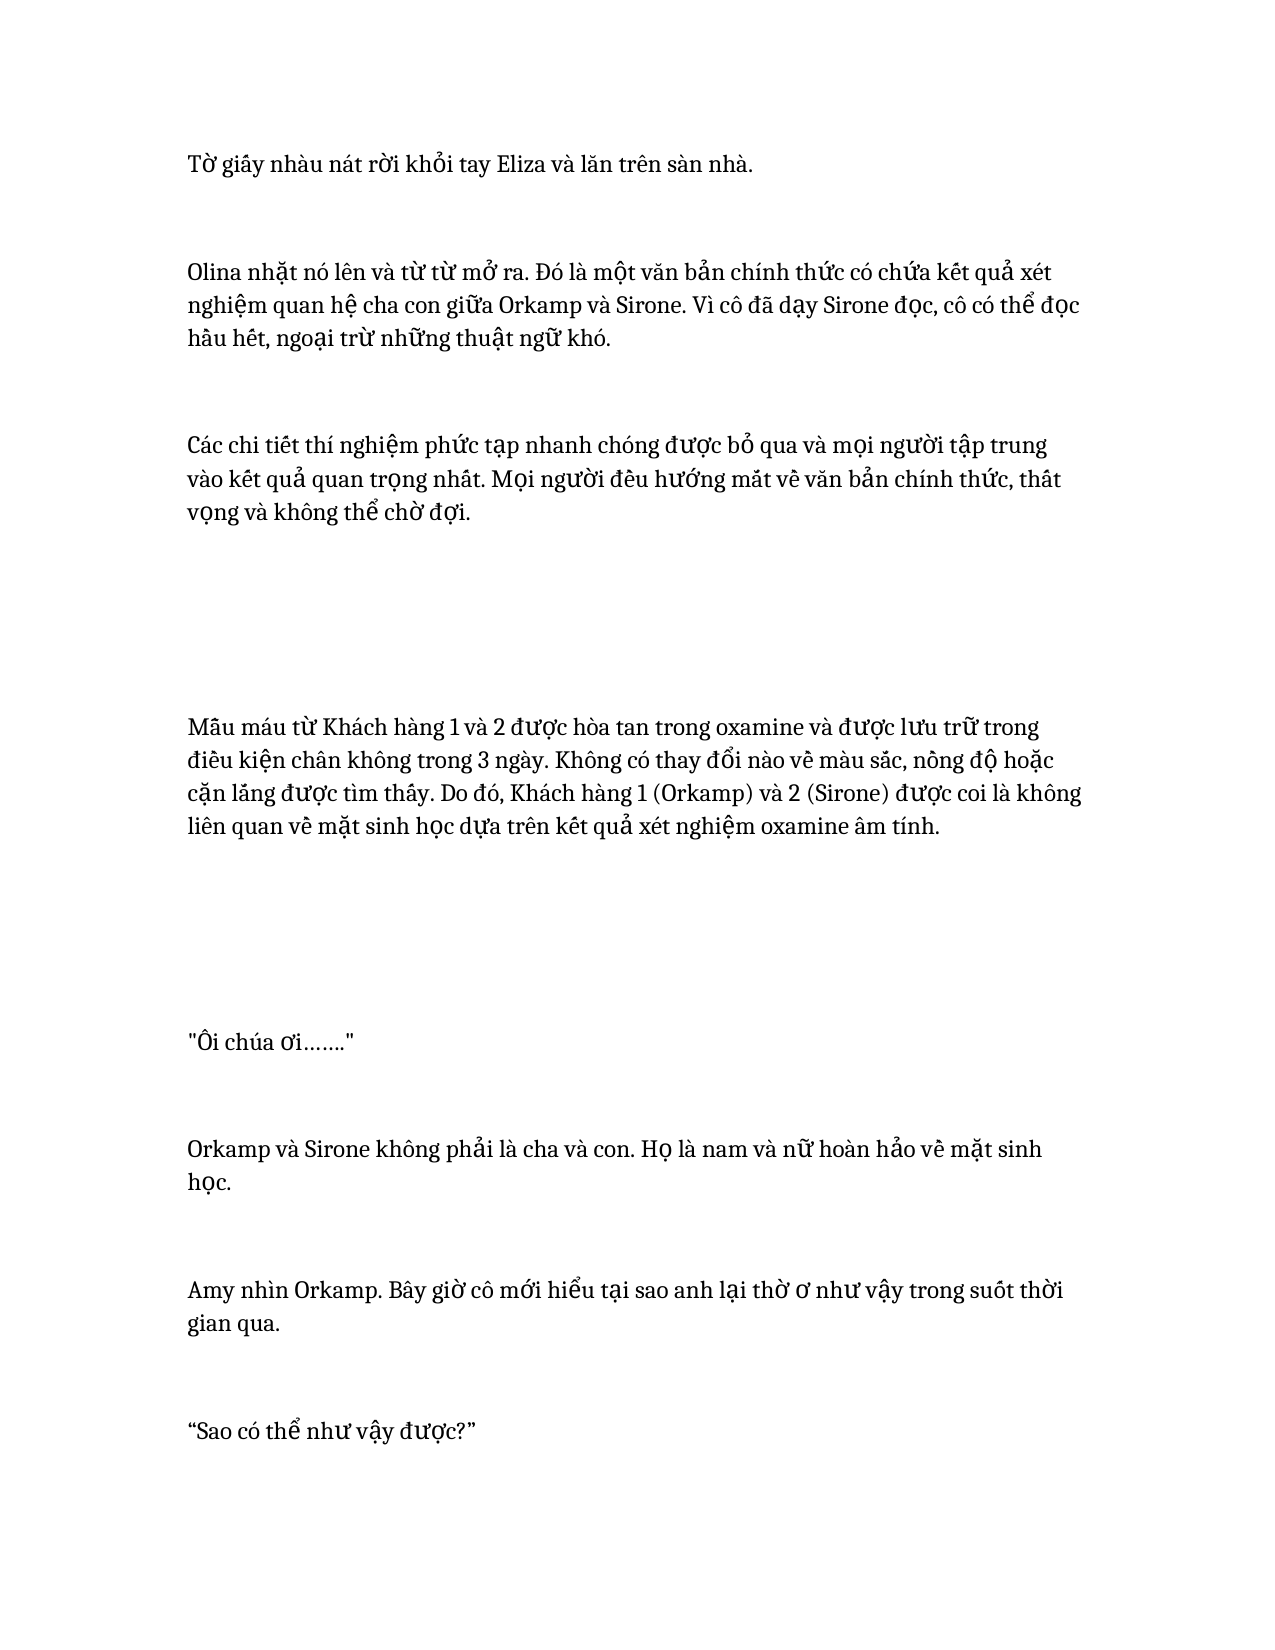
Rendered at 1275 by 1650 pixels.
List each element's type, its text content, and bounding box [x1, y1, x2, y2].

text Các chi tiết thí nghiệm phức tạp nhanh chóng được bỏ qua và mọi người tập trung vào kết quả quan trọng nhất. Mọi người đều hướng mắt về văn bản chính thức, thất vọng và không thể chờ đợi. [187, 431, 1087, 526]
text “Sao có thể như vậy được?” [187, 1417, 1087, 1445]
text Mẫu máu từ Khách hàng 1 và 2 được hòa tan trong oxamine và được lưu trữ trong điều kiện chân không trong 3 ngày. Không có thay đổi nào về màu sắc, nồng độ hoặc cặn lắng được tìm thấy. Do đó, Khách hàng 1 (Orkamp) và 2 (Sirone) được coi là không liên quan về mặt sinh học dựa trên kết quả xét nghiệm oxamine âm tính. [187, 713, 1087, 841]
text Olina nhặt nó lên và từ từ mở ra. Đó là một văn bản chính thức có chứa kết quả xét nghiệm quan hệ cha con giữa Orkamp và Sirone. Vì cô đã dạy Sirone đọc, cô có thể đọc hầu hết, ngoại trừ những thuật ngữ khó. [187, 258, 1087, 352]
text Orkamp và Sirone không phải là cha và con. Họ là nam và nữ hoàn hảo về mặt sinh học. [187, 1135, 1087, 1197]
text Tờ giấy nhàu nát rời khỏi tay Eliza và lăn trên sàn nhà. [187, 150, 1087, 179]
text "Ôi chúa ơi……." [187, 1027, 1087, 1056]
text Amy nhìn Orkamp. Bây giờ cô mới hiểu tại sao anh lại thờ ơ như vậy trong suốt thời gian qua. [187, 1276, 1087, 1338]
